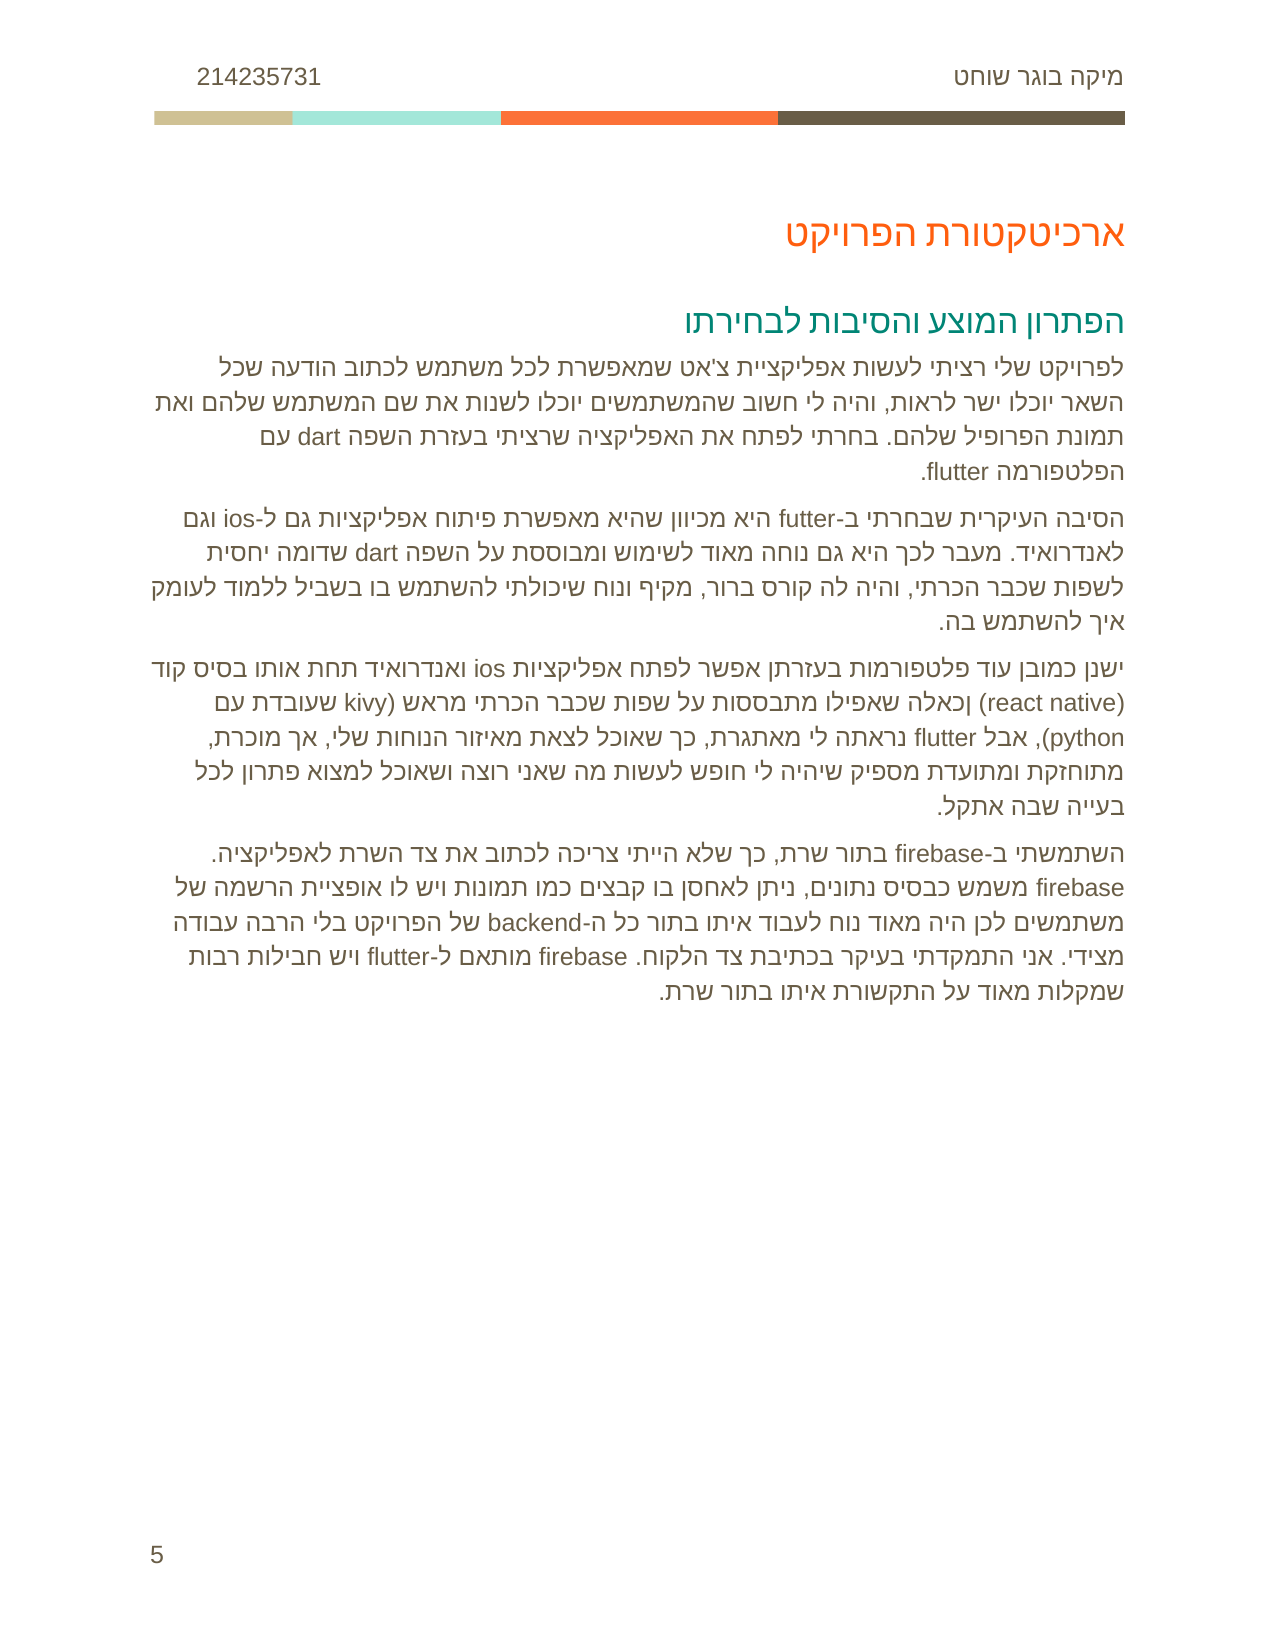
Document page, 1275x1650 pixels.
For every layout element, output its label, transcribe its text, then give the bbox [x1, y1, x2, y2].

text לפרויקט שלי רציתי לעשות אפליקציית צ'אט שמאפשרת לכל משתמש לכתוב הודעה שכל השאר יוכלו ישר לראות, והיה לי חשוב שהמשתמשים יוכלו לשנות את שם המשתמש שלהם ואת תמונת הפרופיל שלהם. בחרתי לפתח את האפליקציה שרציתי בעזרת השפה dart עם הפלטפורמה flutter. [150, 353, 1125, 485]
text השתמשתי ב-firebase בתור שרת, כך שלא הייתי צריכה לכתוב את צד השרת לאפליקציה. firebase משמש כבסיס נתונים, ניתן לאחסן בו קבצים כמו תמונות ויש לו אופציית הרשמה של משתמשים לכן היה מאוד נוח לעבוד איתו בתור כל ה-backend של הפרויקט בלי הרבה עבודה מצידי. אני התמקדתי בעיקר בכתיבת צד הלקוח. firebase מותאם ל-flutter ויש חבילות רבות שמקלות מאוד על התקשורת איתו בתור שרת. [150, 839, 1125, 1006]
picture [154, 111, 1125, 125]
subtitle הפתרון המוצע והסיבות לבחירתו [150, 302, 1125, 341]
text הסיבה העיקרית שבחרתי ב-futter היא מכיוון שהיא מאפשרת פיתוח אפליקציות גם ל-ios וגם לאנדרואיד. מעבר לכך היא גם נוחה מאוד לשימוש ומבוססת על השפה dart שדומה יחסית לשפות שכבר הכרתי, והיה לה קורס ברור, מקיף ונוח שיכולתי להשתמש בו בשביל ללמוד לעומק איך להשתמש בה. [150, 503, 1125, 636]
subtitle ארכיטקטורת הפרויקט [150, 211, 1125, 254]
text ישנן כמובן עוד פלטפורמות בעזרתן אפשר לפתח אפליקציות ios ואנדרואיד תחת אותו בסיס קוד (react native) ןכאלה שאפילו מתבססות על שפות שכבר הכרתי מראש (kivy שעובדת עם python), אבל flutter נראתה לי מאתגרת, כך שאוכל לצאת מאיזור הנוחות שלי, אך מוכרת, מתוחזקת ומתועדת מספיק שיהיה לי חופש לעשות מה שאני רוצה ושאוכל למצוא פתרון לכל בעייה שבה אתקל. [150, 654, 1125, 821]
